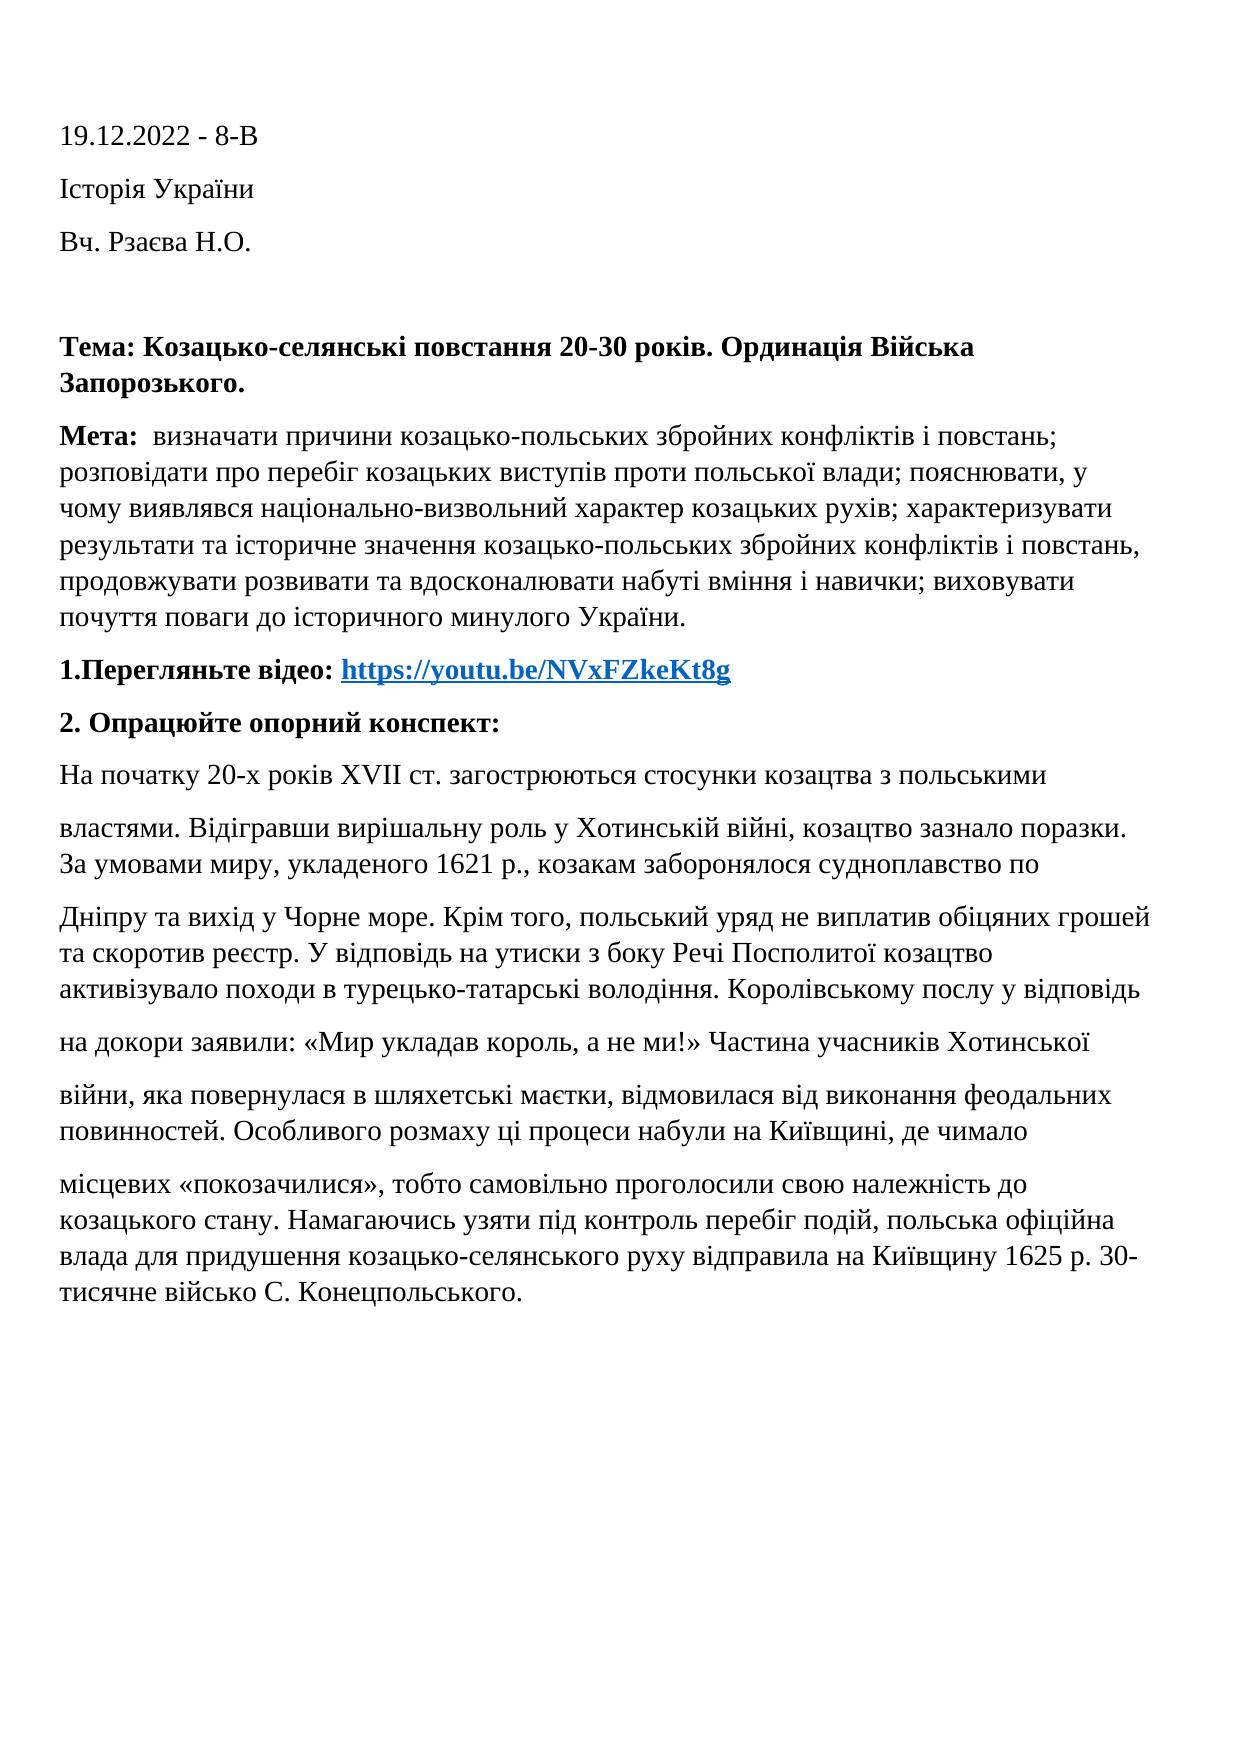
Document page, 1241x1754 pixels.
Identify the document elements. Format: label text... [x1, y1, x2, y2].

text Дніпру та вихід у Чорне море. Крім того, польський уряд не виплатив обіцяних грошей та скоротив реєстр. У відповідь на утиски з боку Речі Посполитої козацтво активізувало походи в турецько-татарські володіння. Королівському послу у відповідь [59, 899, 1152, 1005]
text Вч. Рзаєва Н.О. [59, 224, 1152, 257]
text 19.12.2022 - 8-В [59, 118, 1152, 152]
text Тема: Козацько-селянські повстання 20-30 років. Ординація Війська Запорозького. [59, 329, 1152, 399]
text властями. Відігравши вирішальну роль у Хотинській війні, козацтво зазнало поразки. За умовами миру, укладеного 1621 p., козакам заборонялося судноплавство по [59, 810, 1152, 880]
text війни, яка повернулася в шляхетські маєтки, відмовилася від виконання феодальних повинностей. Особливого розмаху ці процеси набули на Київщині, де чимало [59, 1077, 1152, 1147]
text на докори заявили: «Мир укладав король, а не ми!» Частина учасників Хотинської [59, 1024, 1152, 1058]
text Мета: визначати причини козацько-польських збройних конфліктів і повстань; розповідати про перебіг козацьких виступів проти польської влади; пояснювати, у чому виявлявся національно-визвольний характер козацьких рухів; характеризувати результати та історичне значення козацько-польських збройних конфліктів і повстань, продовжувати розвивати та вдосконалювати набуті вміння і навички; виховувати почуття поваги до історичного минулого України. [59, 418, 1152, 633]
text Історія України [59, 171, 1152, 204]
text 1.Перегляньте відео: https://youtu.be/NVxFZkeKt8g [59, 652, 1152, 685]
text На початку 20-х років XVII ст. загострюються стосунки козацтва з польськими [59, 757, 1152, 791]
text місцевих «покозачилися», тобто самовільно проголосили свою належність до козацького стану. Намагаючись узяти під контроль перебіг подій, польська офіційна влада для придушення козацько-селянського руху відправила на Київщину 1625 р. 30-тисячне військо С. Конецпольського. [59, 1166, 1152, 1308]
text 2. Опрацюйте опорний конспект: [59, 705, 1152, 738]
